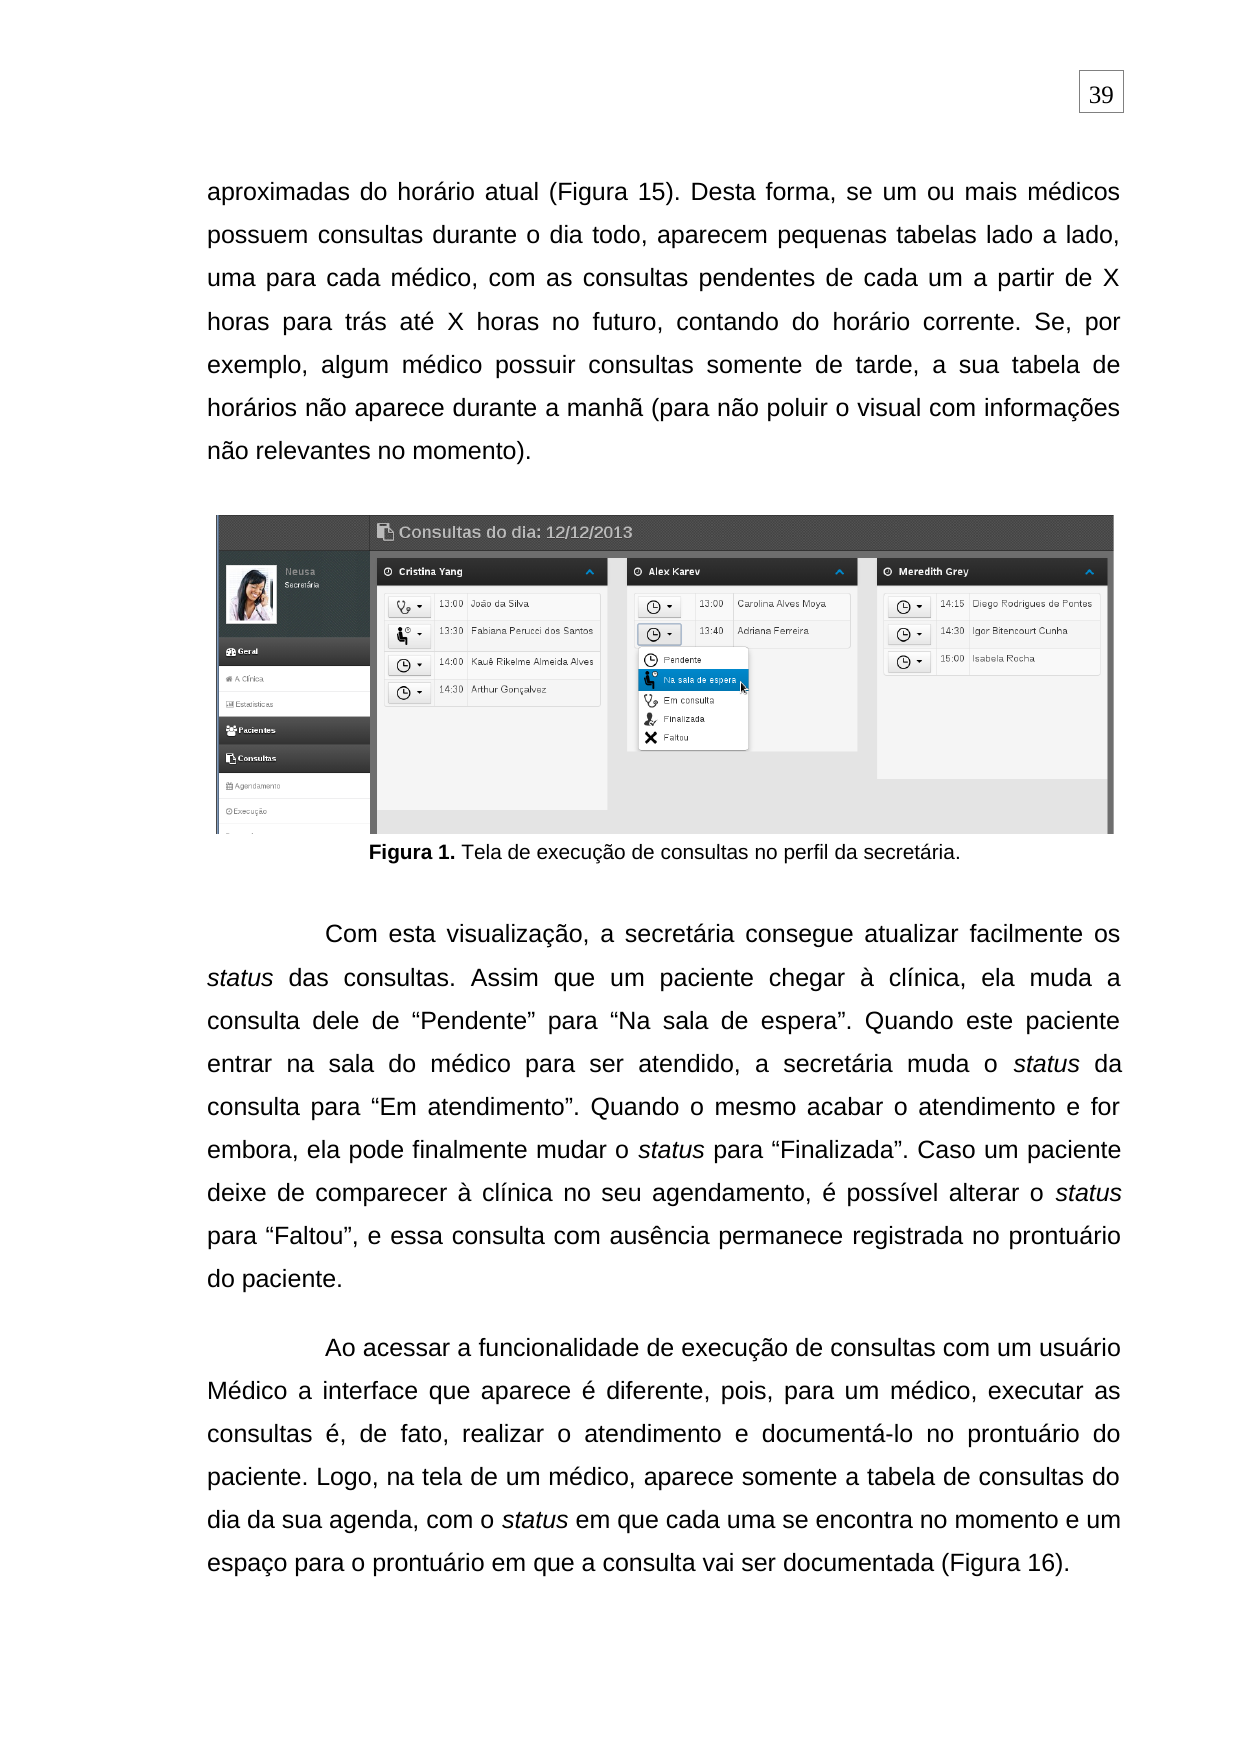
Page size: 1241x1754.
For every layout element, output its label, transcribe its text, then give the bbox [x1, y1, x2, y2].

picture [216, 515, 1114, 834]
text Ao acessar a funcionalidade de execução de consultas com um usuário Médico a interface que aparece é diferente, pois, para um médico, executar as consultas é, de fato, realizar o atendimento e documentá-lo no prontuário do paciente. Logo, na tela de um médico, aparece somente a tabela de consultas do dia da sua agenda, com o status em que cada uma se encontra no momento e um espaço para o prontuário em que a consulta vai ser documentada (Figura 16). [207, 1332, 1122, 1577]
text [207, 177, 1122, 465]
text Figura 15. Tela de execução de consultas no perfil da secretária. [207, 840, 1122, 864]
text Com esta visualização, a secretária consegue atualizar facilmente os status das consultas. Assim que um paciente chegar à clínica, ela muda a consulta dele de “Pendente” para “Na sala de espera”. Quando este paciente entrar na sala do médico para ser atendido, a secretária muda o status da consulta para “Em atendimento”. Quando o mesmo acabar o atendimento e for embora, ela pode finalmente mudar o status para “Finalizada”. Caso um paciente deixe de comparecer à clínica no seu agendamento, é possível alterar o status para “Faltou”, e essa consulta com ausência permanece registrada no prontuário do paciente. [207, 919, 1122, 1293]
